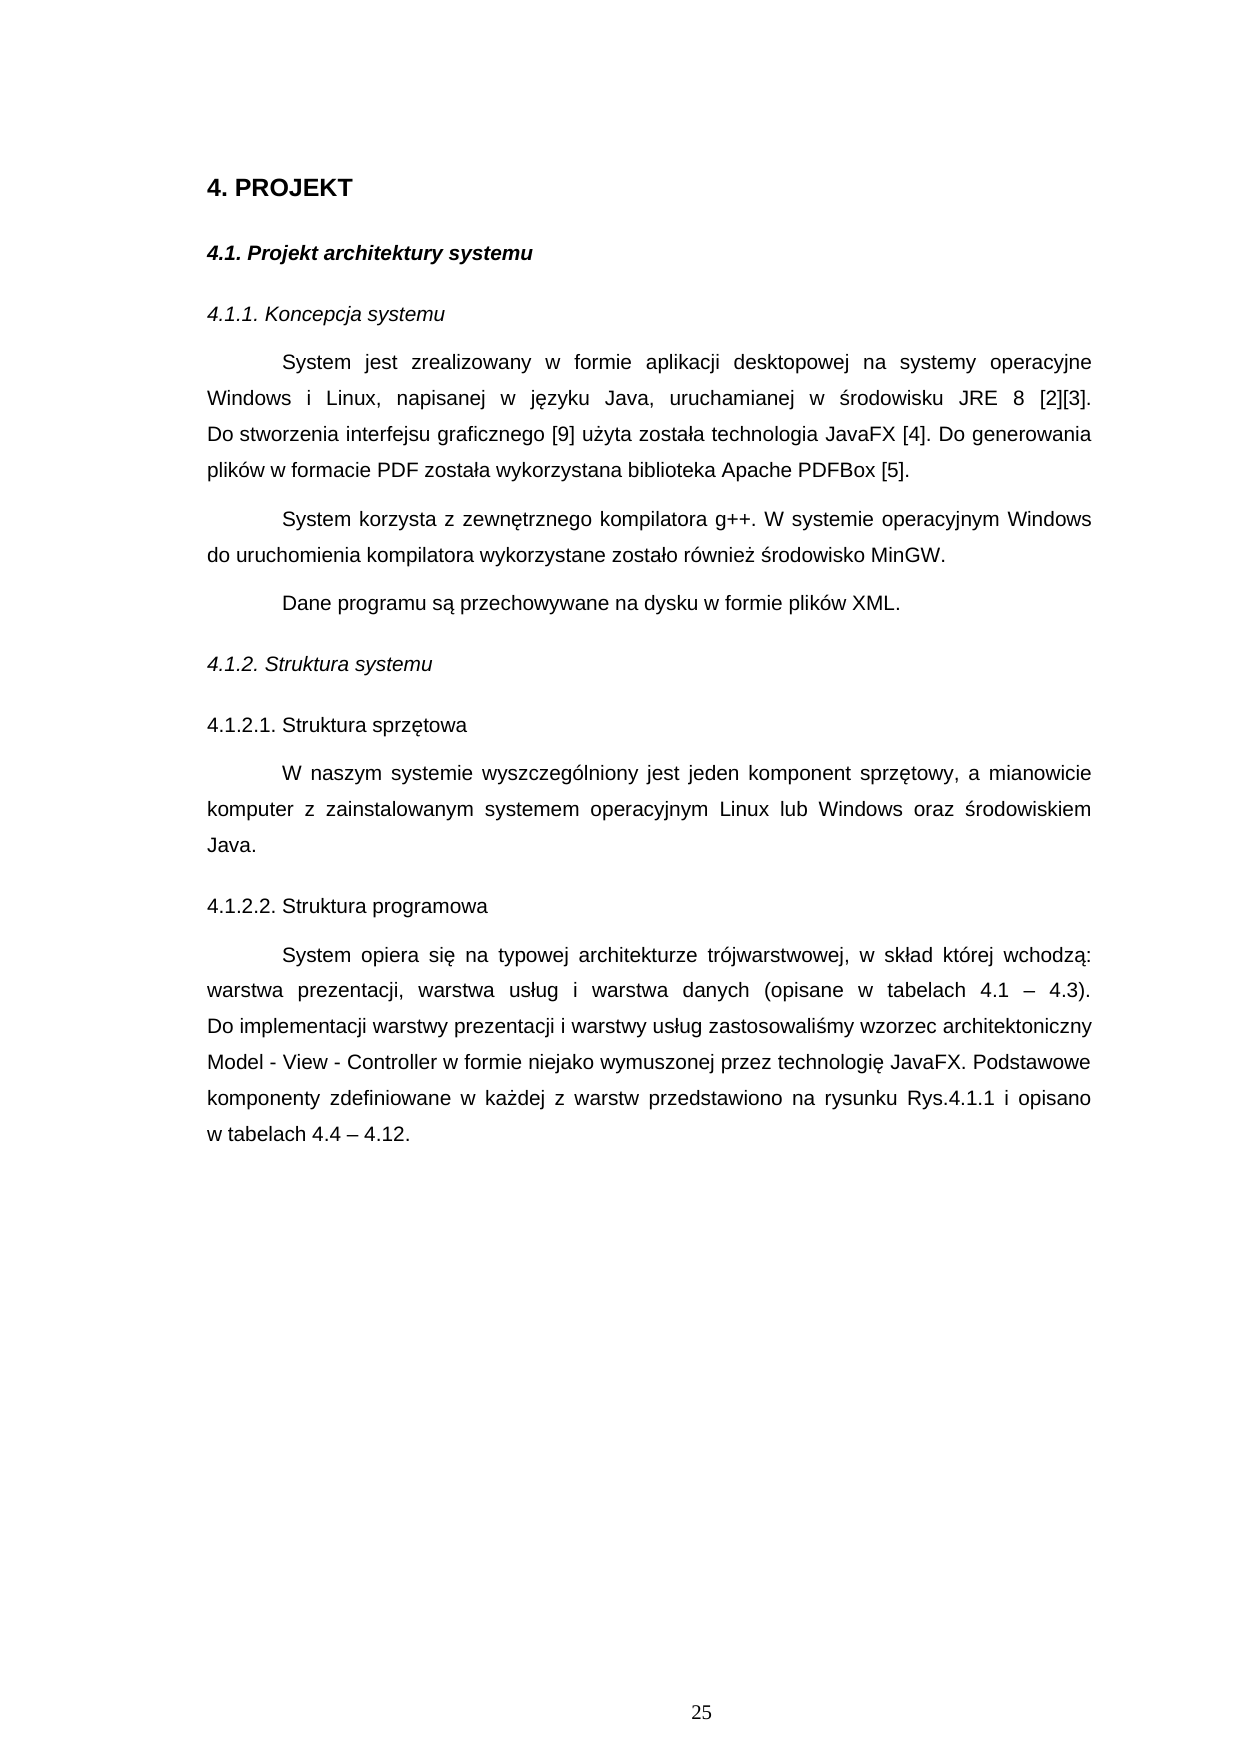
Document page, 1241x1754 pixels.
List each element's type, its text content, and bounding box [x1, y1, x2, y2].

text System opiera się na typowej architekturze trójwarstwowej, w skład której wchodzą: warstwa prezentacji, warstwa usług i warstwa danych (opisane w tabelach 4.1 – 4.3). Do implementacji warstwy prezentacji i warstwy usług zastosowaliśmy wzorzec architektoniczny Model - View - Controller w formie niejako wymuszonej przez technologię JavaFX. Podstawowe komponenty zdefiniowane w każdej z warstw przedstawiono na rysunku Rys.4.1.1 i opisano w tabelach 4.4 – 4.12. [207, 942, 1092, 1146]
text W naszym systemie wyszczególniony jest jeden komponent sprzętowy, a mianowicie komputer z zainstalowanym systemem operacyjnym Linux lub Windows oraz środowiskiem Java. [207, 761, 1092, 857]
subtitle 4. PROJEKT [207, 173, 1092, 201]
subtitle 4.1.2.1. Struktura sprzętowa [207, 713, 1092, 737]
text System jest zrealizowany w formie aplikacji desktopowej na systemy operacyjne Windows i Linux, napisanej w języku Java, uruchamianej w środowisku JRE 8 [2][3]. Do stworzenia interfejsu graficznego [9] użyta została technologia JavaFX [4]. Do generowania plików w formacie PDF została wykorzystana biblioteka Apache PDFBox [5]. [207, 350, 1092, 482]
text System korzysta z zewnętrznego kompilatora g++. W systemie operacyjnym Windows do uruchomienia kompilatora wykorzystane zostało również środowisko MinGW. [207, 506, 1092, 566]
text Dane programu są przechowywane na dysku w formie plików XML. [207, 591, 1092, 615]
subtitle 4.1.2. Struktura systemu [207, 652, 1092, 676]
subtitle 4.1. Projekt architektury systemu [207, 241, 1092, 265]
subtitle 4.1.2.2. Struktura programowa [207, 894, 1092, 918]
subtitle 4.1.1. Koncepcja systemu [207, 302, 1092, 326]
